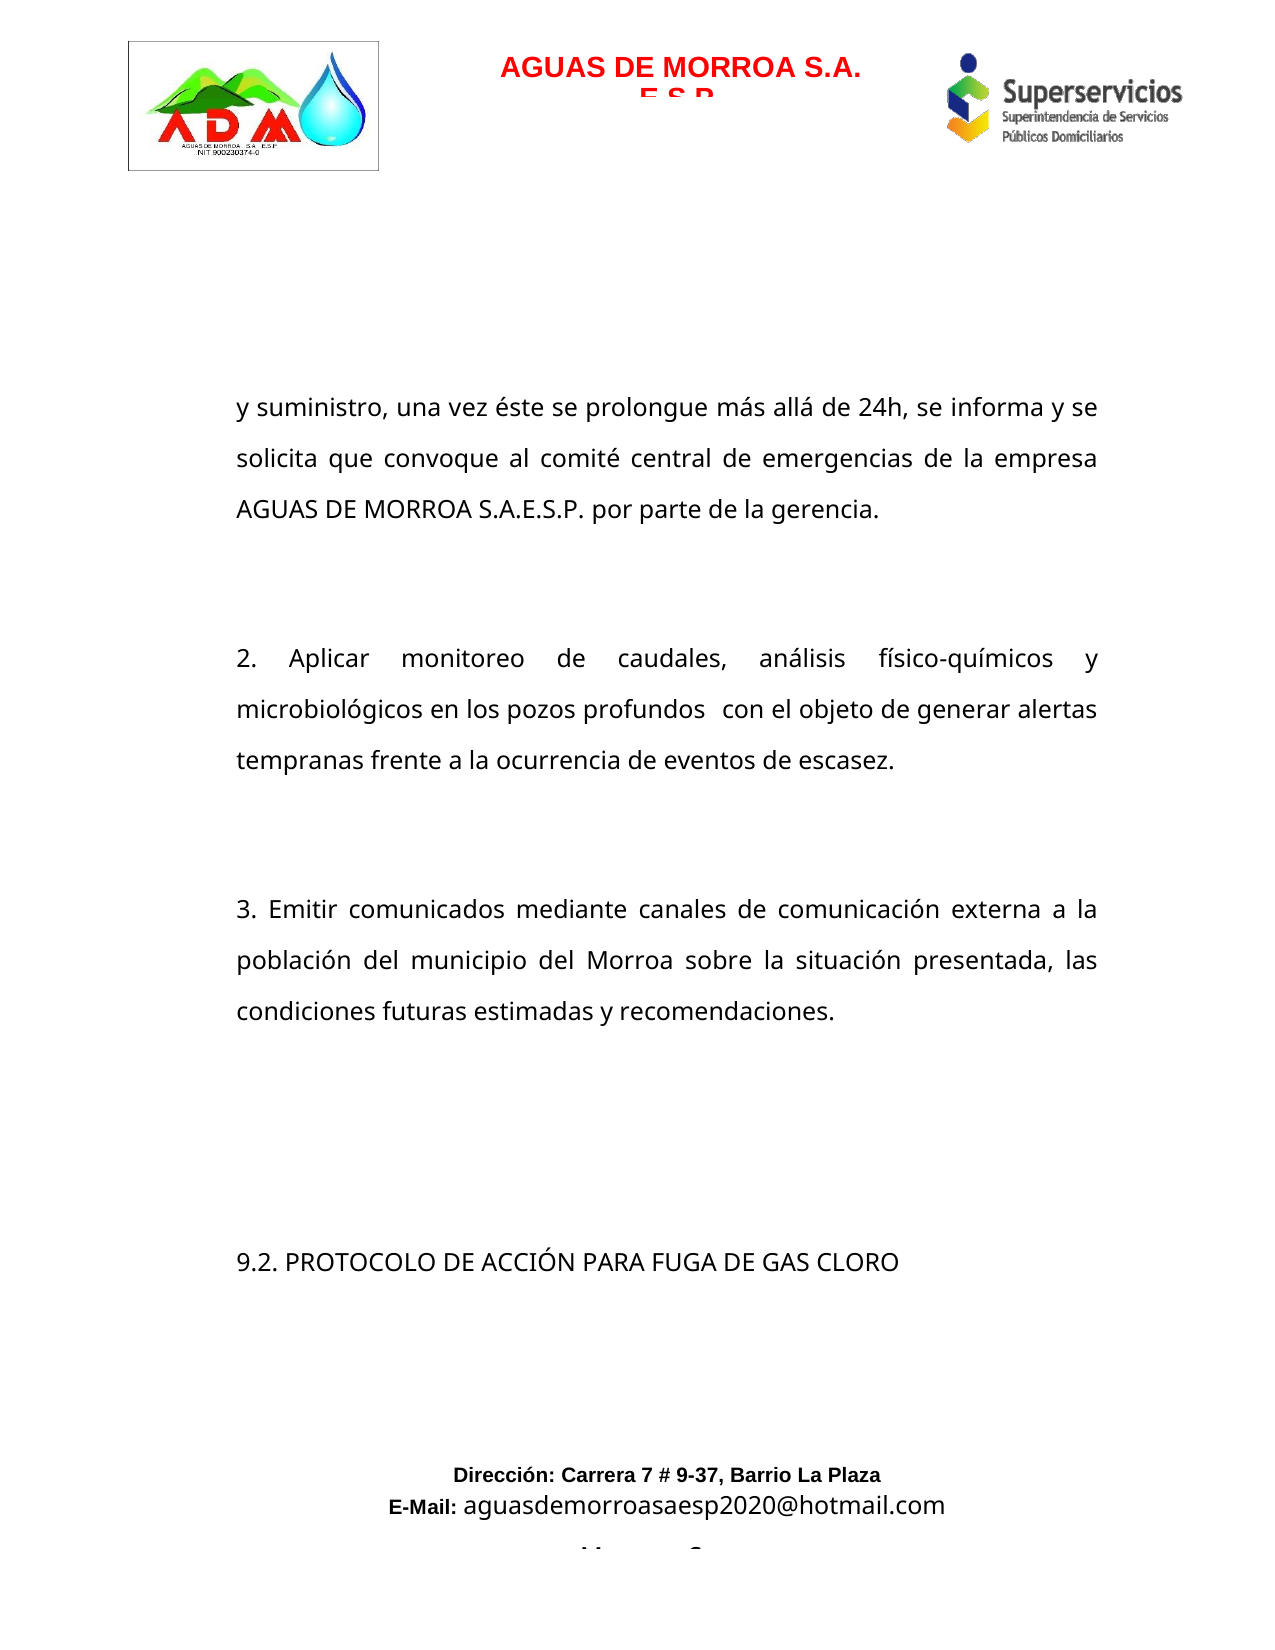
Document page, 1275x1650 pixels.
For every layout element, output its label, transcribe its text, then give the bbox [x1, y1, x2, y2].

text 3. Emitir comunicados mediante canales de comunicación externa a la población del municipio del Morroa sobre la situación presentada, las condiciones futuras estimadas y recomendaciones. [236, 891, 1098, 1028]
picture [925, 47, 1204, 151]
text 2. Aplicar monitoreo de caudales, análisis físico-químicos y microbiológicos en los pozos profundos con el objeto de generar alertas tempranas frente a la ocurrencia de eventos de escasez. [236, 640, 1098, 777]
text 9.2. PROTOCOLO DE ACCIÓN PARA FUGA DE GAS CLORO [236, 1244, 1098, 1279]
picture [128, 41, 379, 171]
text y suministro, una vez éste se prolongue más allá de 24h, se informa y se solicita que convoque al comité central de emergencias de la empresa AGUAS DE MORROA S.A.E.S.P. por parte de la gerencia. [236, 389, 1098, 526]
